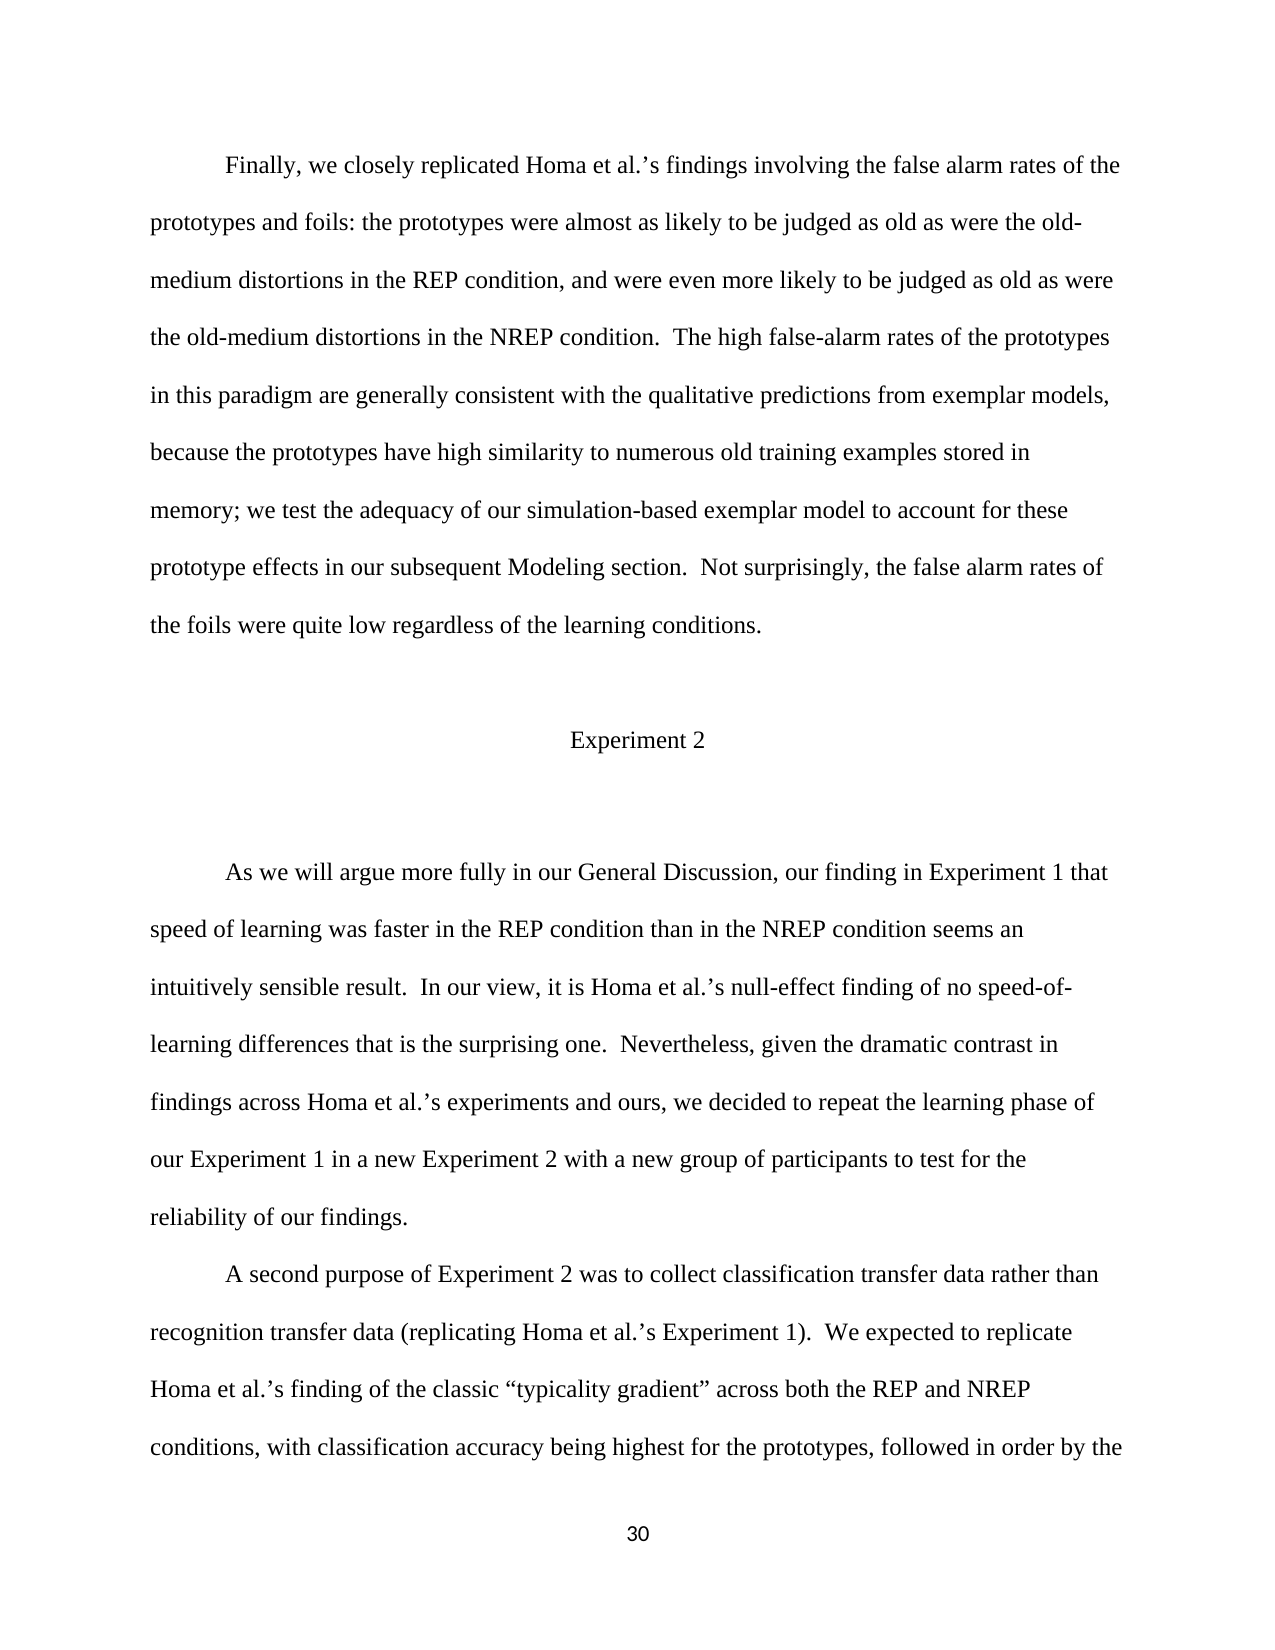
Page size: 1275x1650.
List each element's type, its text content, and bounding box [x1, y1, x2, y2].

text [150, 1259, 1125, 1460]
text As we will argue more fully in our General Discussion, our finding in Experiment 1 that speed of learning was faster in the REP condition than in the NREP condition seems an intuitively sensible result. In our view, it is Homa et al.’s null-effect finding of no speed-of-learning differences that is the surprising one. Nevertheless, given the dramatic contrast in findings across Homa et al.’s experiments and ours, we decided to repeat the learning phase of our Experiment 1 in a new Experiment 2 with a new group of participants to test for the reliability of our findings. [150, 857, 1125, 1230]
text Experiment 2 [150, 725, 1125, 754]
text Finally, we closely replicated Homa et al.’s findings involving the false alarm rates of the prototypes and foils: the prototypes were almost as likely to be judged as old as were the old-medium distortions in the REP condition, and were even more likely to be judged as old as were the old-medium distortions in the NREP condition. The high false-alarm rates of the prototypes in this paradigm are generally consistent with the qualitative predictions from exemplar models, because the prototypes have high similarity to numerous old training examples stored in memory; we test the adequacy of our simulation-based exemplar model to account for these prototype effects in our subsequent Modeling section. Not surprisingly, the false alarm rates of the foils were quite low regardless of the learning conditions. [150, 150, 1125, 639]
